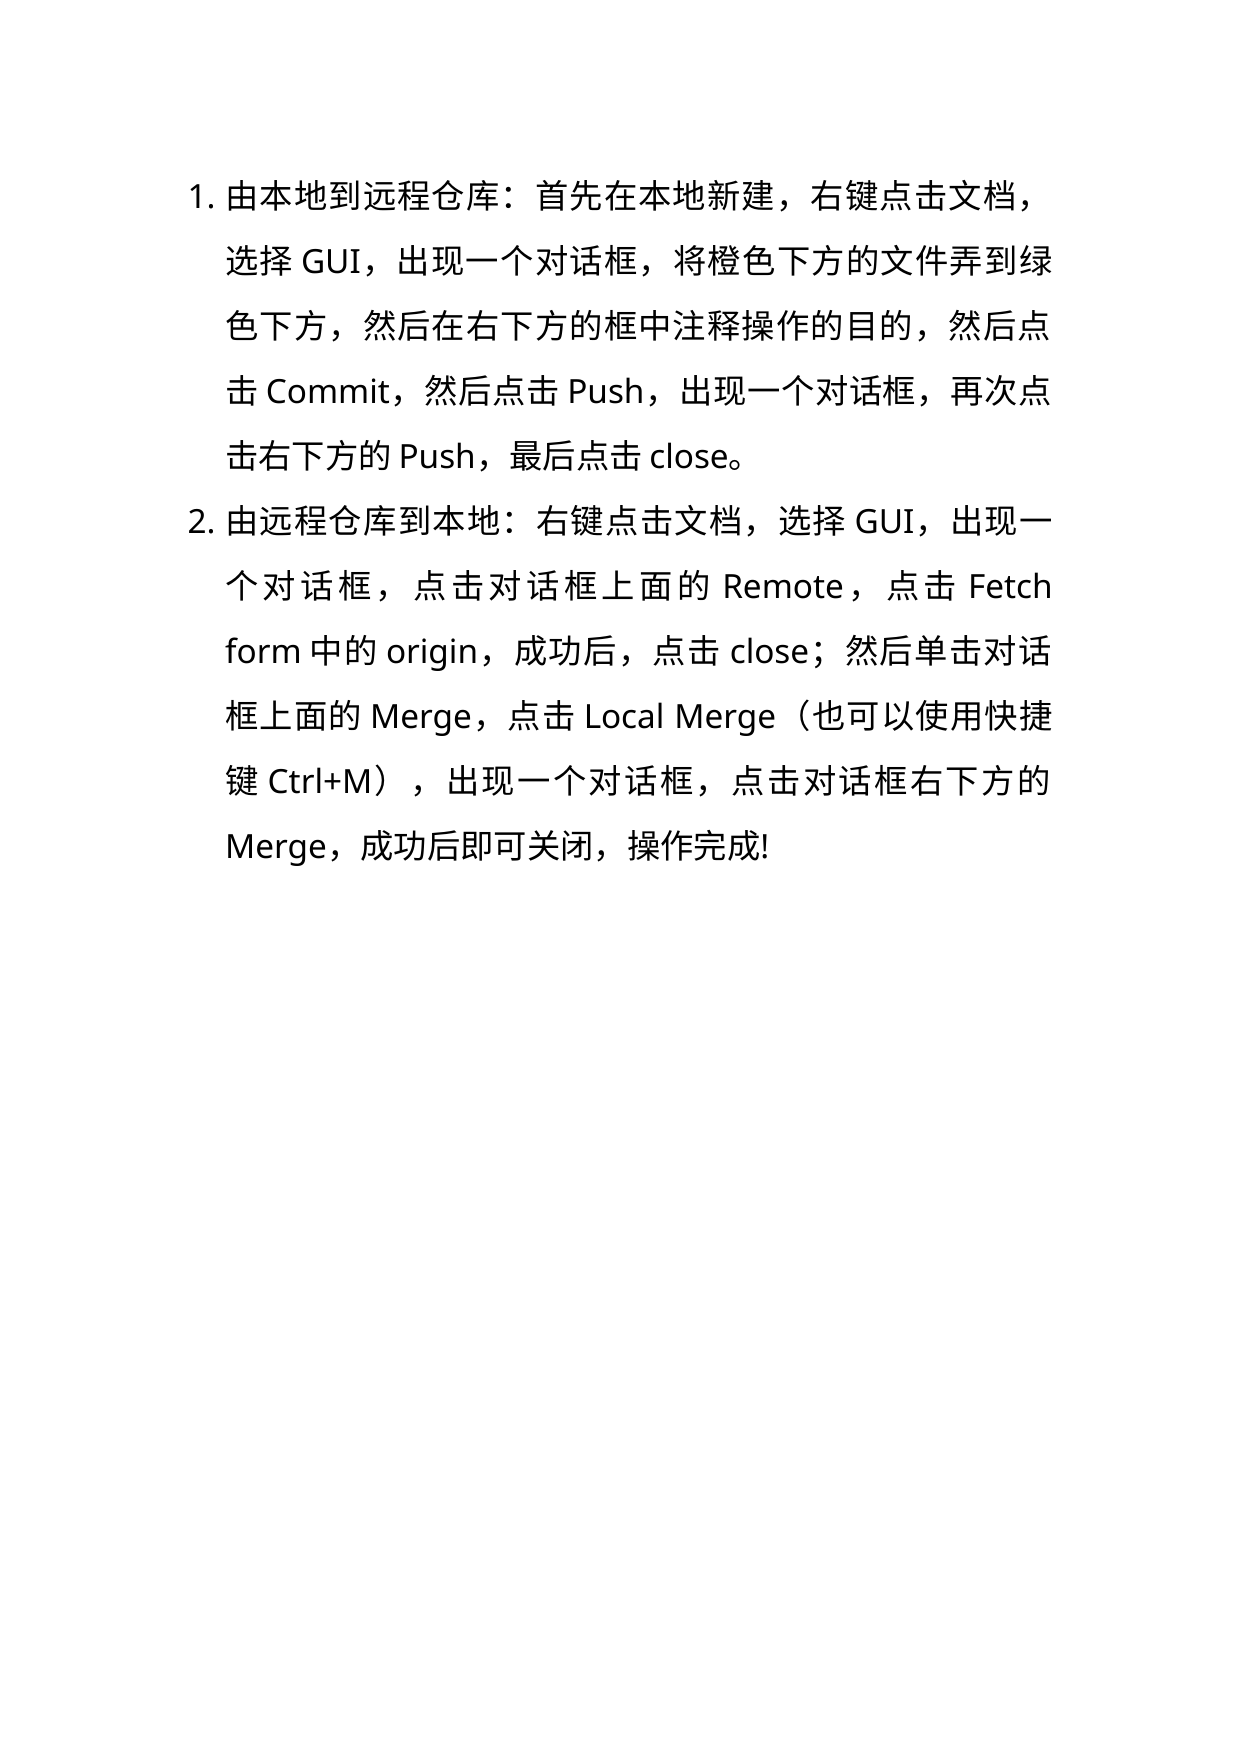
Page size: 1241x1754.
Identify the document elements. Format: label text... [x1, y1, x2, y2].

list 由本地到远程仓库：首先在本地新建，右键点击文档，选择GUI，出现一个对话框，将橙色下方的文件弄到绿色下方，然后在右下方的框中注释操作的目的，然后点击Commit，然后点击Push，出现一个对话框，再次点击右下方的Push，最后点击close。 [187, 162, 1053, 487]
list 由远程仓库到本地：右键点击文档，选择GUI，出现一个对话框，点击对话框上面的Remote，点击Fetch form中的origin，成功后，点击close；然后单击对话框上面的Merge，点击Local Merge（也可以使用快捷键Ctrl+M），出现一个对话框，点击对话框右下方的Merge，成功后即可关闭，操作完成! [187, 487, 1053, 877]
